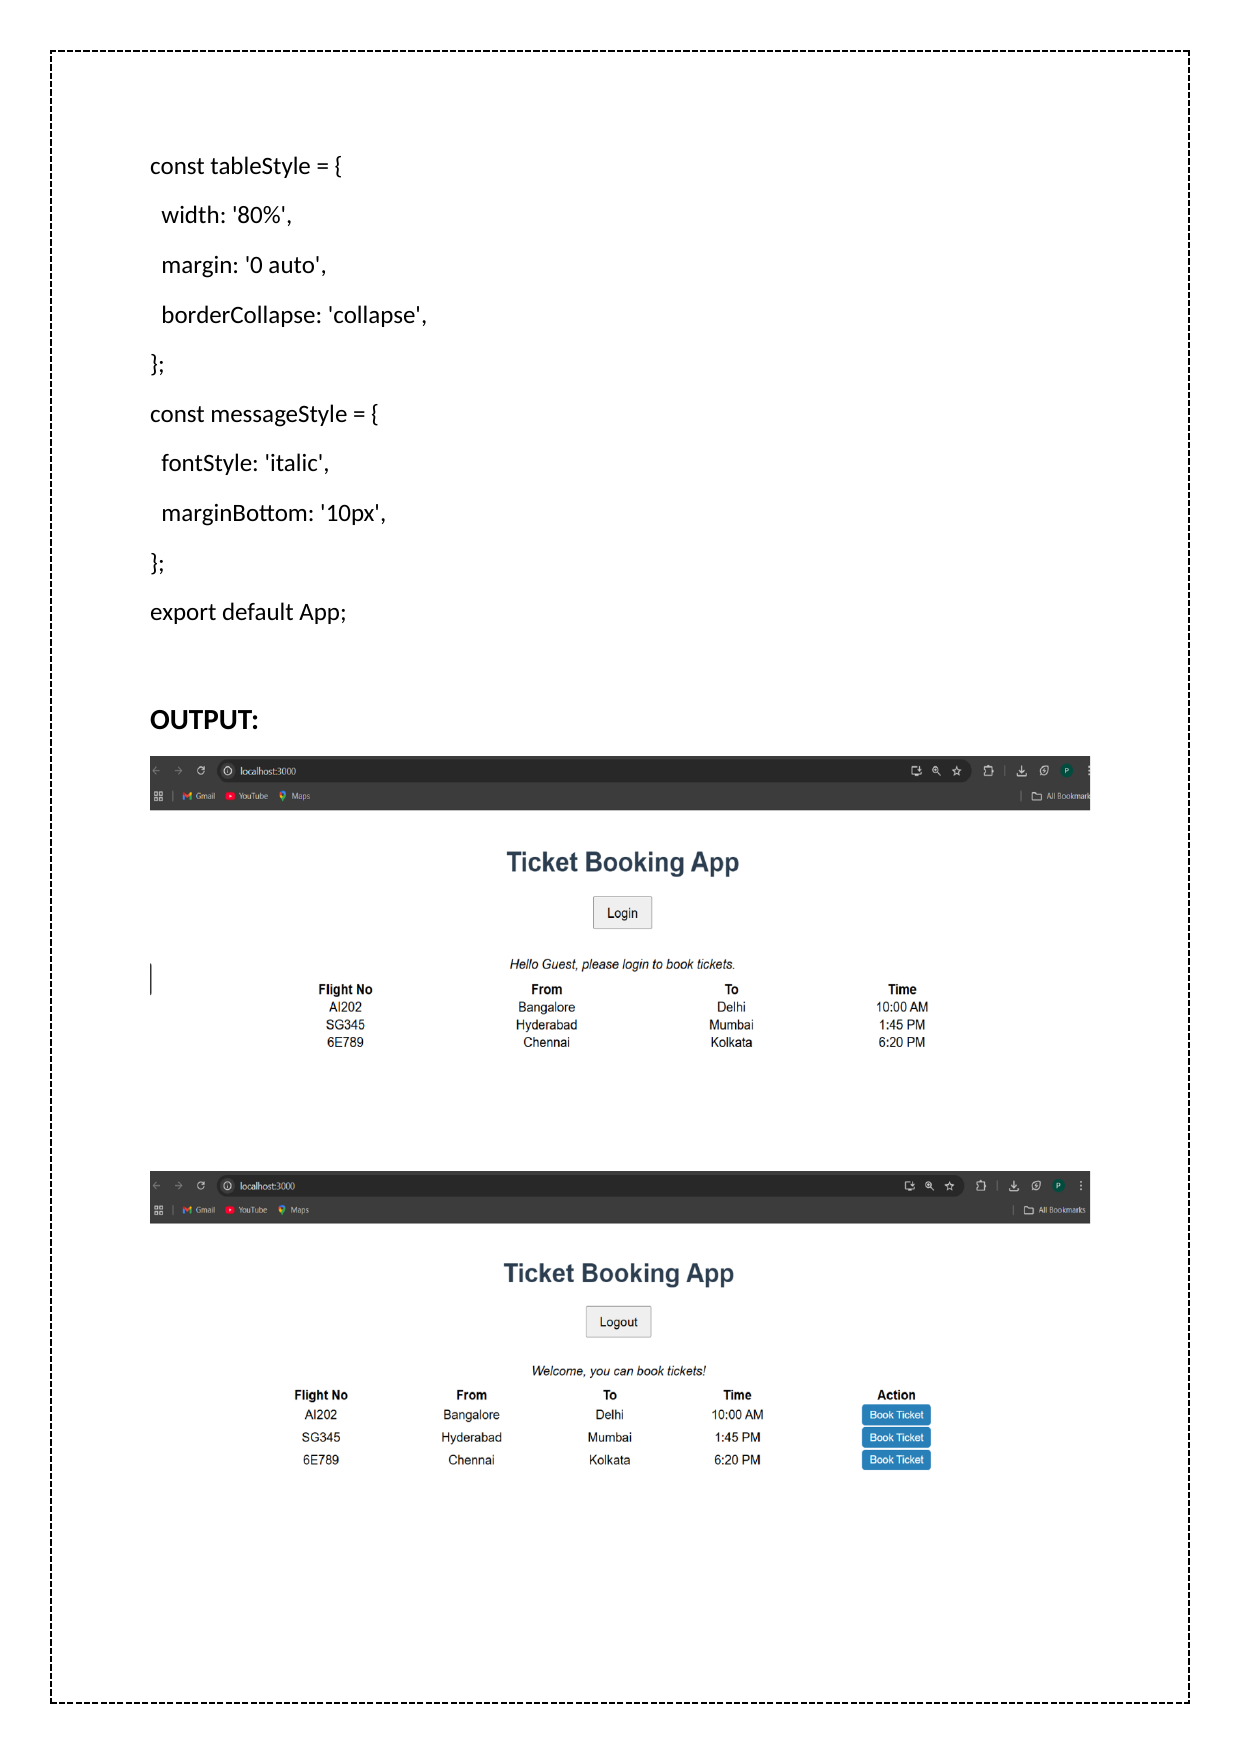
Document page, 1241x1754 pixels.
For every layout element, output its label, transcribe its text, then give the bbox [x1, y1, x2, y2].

text borderCollapse: 'collapse', [150, 299, 1090, 329]
text fontStyle: 'italic', [150, 447, 1090, 478]
text OUTPUT: [150, 701, 1090, 737]
text width: '80%', [150, 199, 1090, 230]
picture [150, 1171, 1091, 1587]
picture [150, 756, 1091, 1153]
text marginBottom: '10px', [150, 497, 1090, 528]
text margin: '0 auto', [150, 249, 1090, 280]
text export default App; [150, 596, 1090, 627]
text const messageStyle = { [150, 398, 1090, 428]
text }; [150, 348, 1090, 379]
text const tableStyle = { [150, 150, 1090, 181]
text }; [150, 547, 1090, 577]
